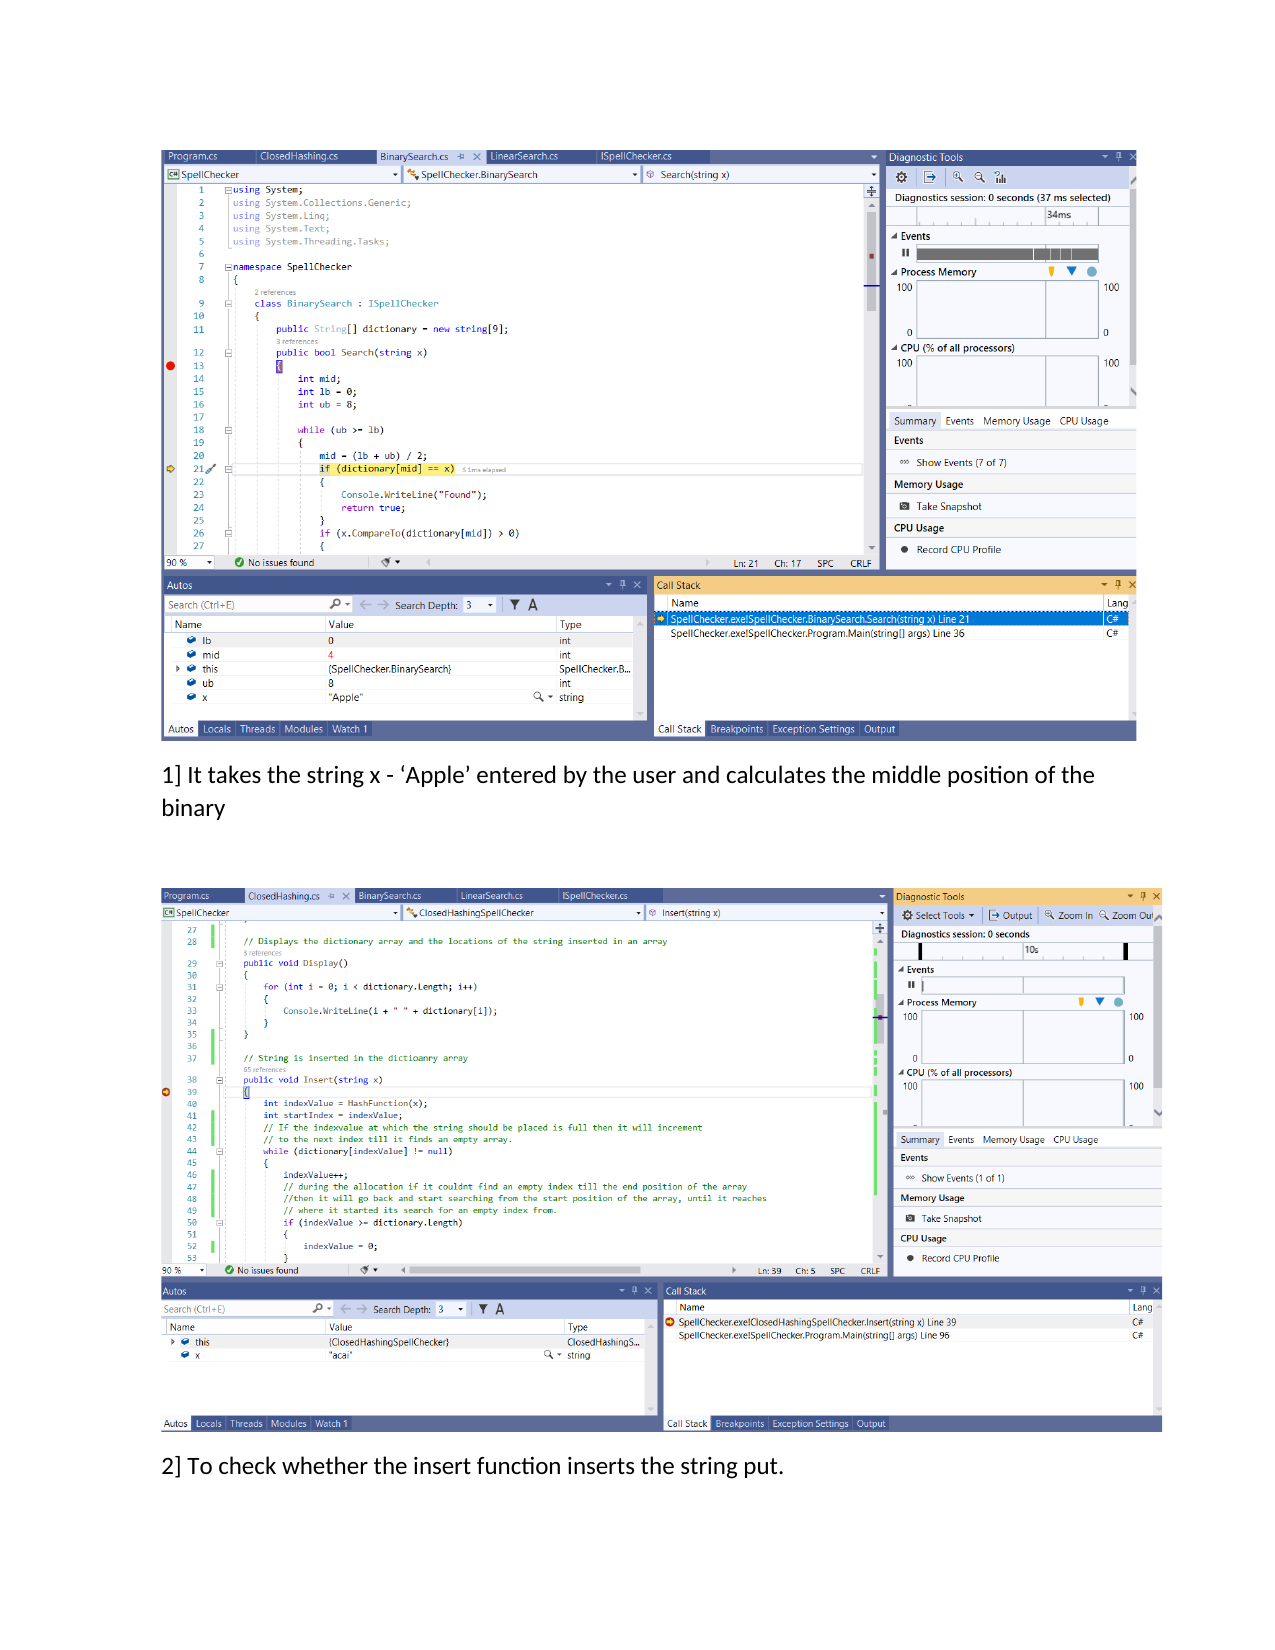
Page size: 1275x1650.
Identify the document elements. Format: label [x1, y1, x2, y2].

table_header [150, 150, 1173, 1499]
picture [161, 150, 1137, 741]
picture [161, 888, 1163, 1432]
